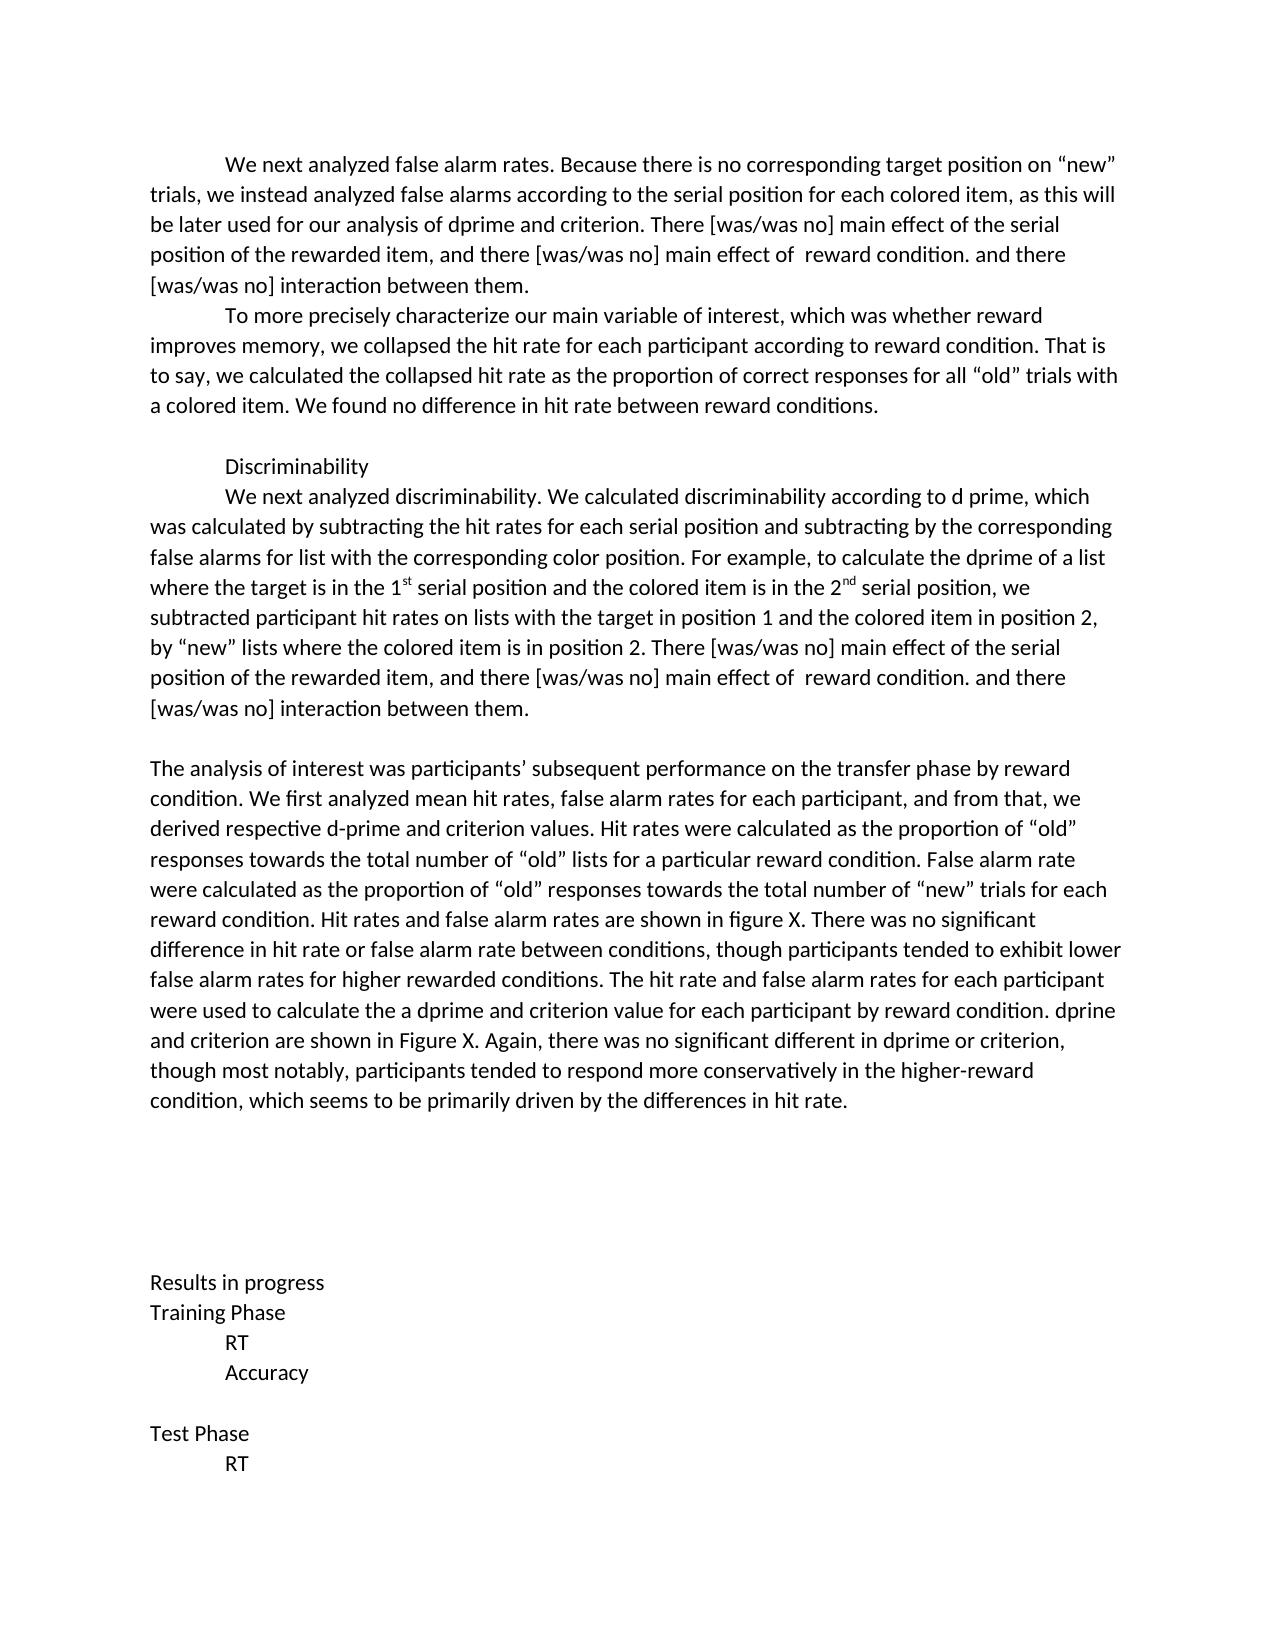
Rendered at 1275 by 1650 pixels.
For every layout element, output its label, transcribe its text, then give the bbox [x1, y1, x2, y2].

text Accuracy [150, 1358, 1125, 1386]
text We next analyzed discriminability. We calculated discriminability according to d prime, which was calculated by subtracting the hit rates for each serial position and subtracting by the corresponding false alarms for list with the corresponding color position. For example, to calculate the dprime of a list where the target is in the 1st serial position and the colored item is in the 2nd serial position, we subtracted participant hit rates on lists with the target in position 1 and the colored item in position 2, by “new” lists where the colored item is in position 2. There [was/was no] main effect of the serial position of the rewarded item, and there [was/was no] main effect of reward condition. and there [was/was no] interaction between them. [150, 482, 1125, 722]
text RT [150, 1328, 1125, 1356]
text Training Phase [150, 1298, 1125, 1326]
text We next analyzed false alarm rates. Because there is no corresponding target position on “new” trials, we instead analyzed false alarms according to the serial position for each colored item, as this will be later used for our analysis of dprime and criterion. There [was/was no] main effect of the serial position of the rewarded item, and there [was/was no] main effect of reward condition. and there [was/was no] interaction between them. [150, 150, 1125, 299]
text Results in progress [150, 1268, 1125, 1296]
text RT [150, 1449, 1125, 1477]
text Test Phase [150, 1419, 1125, 1447]
text Discriminability [150, 452, 1125, 480]
text The analysis of interest was participants’ subsequent performance on the transfer phase by reward condition. We first analyzed mean hit rates, false alarm rates for each participant, and from that, we derived respective d-prime and criterion values. Hit rates were calculated as the proportion of “old” responses towards the total number of “old” lists for a particular reward condition. False alarm rate were calculated as the proportion of “old” responses towards the total number of “new” trials for each reward condition. Hit rates and false alarm rates are shown in figure X. There was no significant difference in hit rate or false alarm rate between conditions, though participants tended to exhibit lower false alarm rates for higher rewarded conditions. The hit rate and false alarm rates for each participant were used to calculate the a dprime and criterion value for each participant by reward condition. dprine and criterion are shown in Figure X. Again, there was no significant different in dprime or criterion, though most notably, participants tended to respond more conservatively in the higher-reward condition, which seems to be primarily driven by the differences in hit rate. [150, 754, 1125, 1114]
